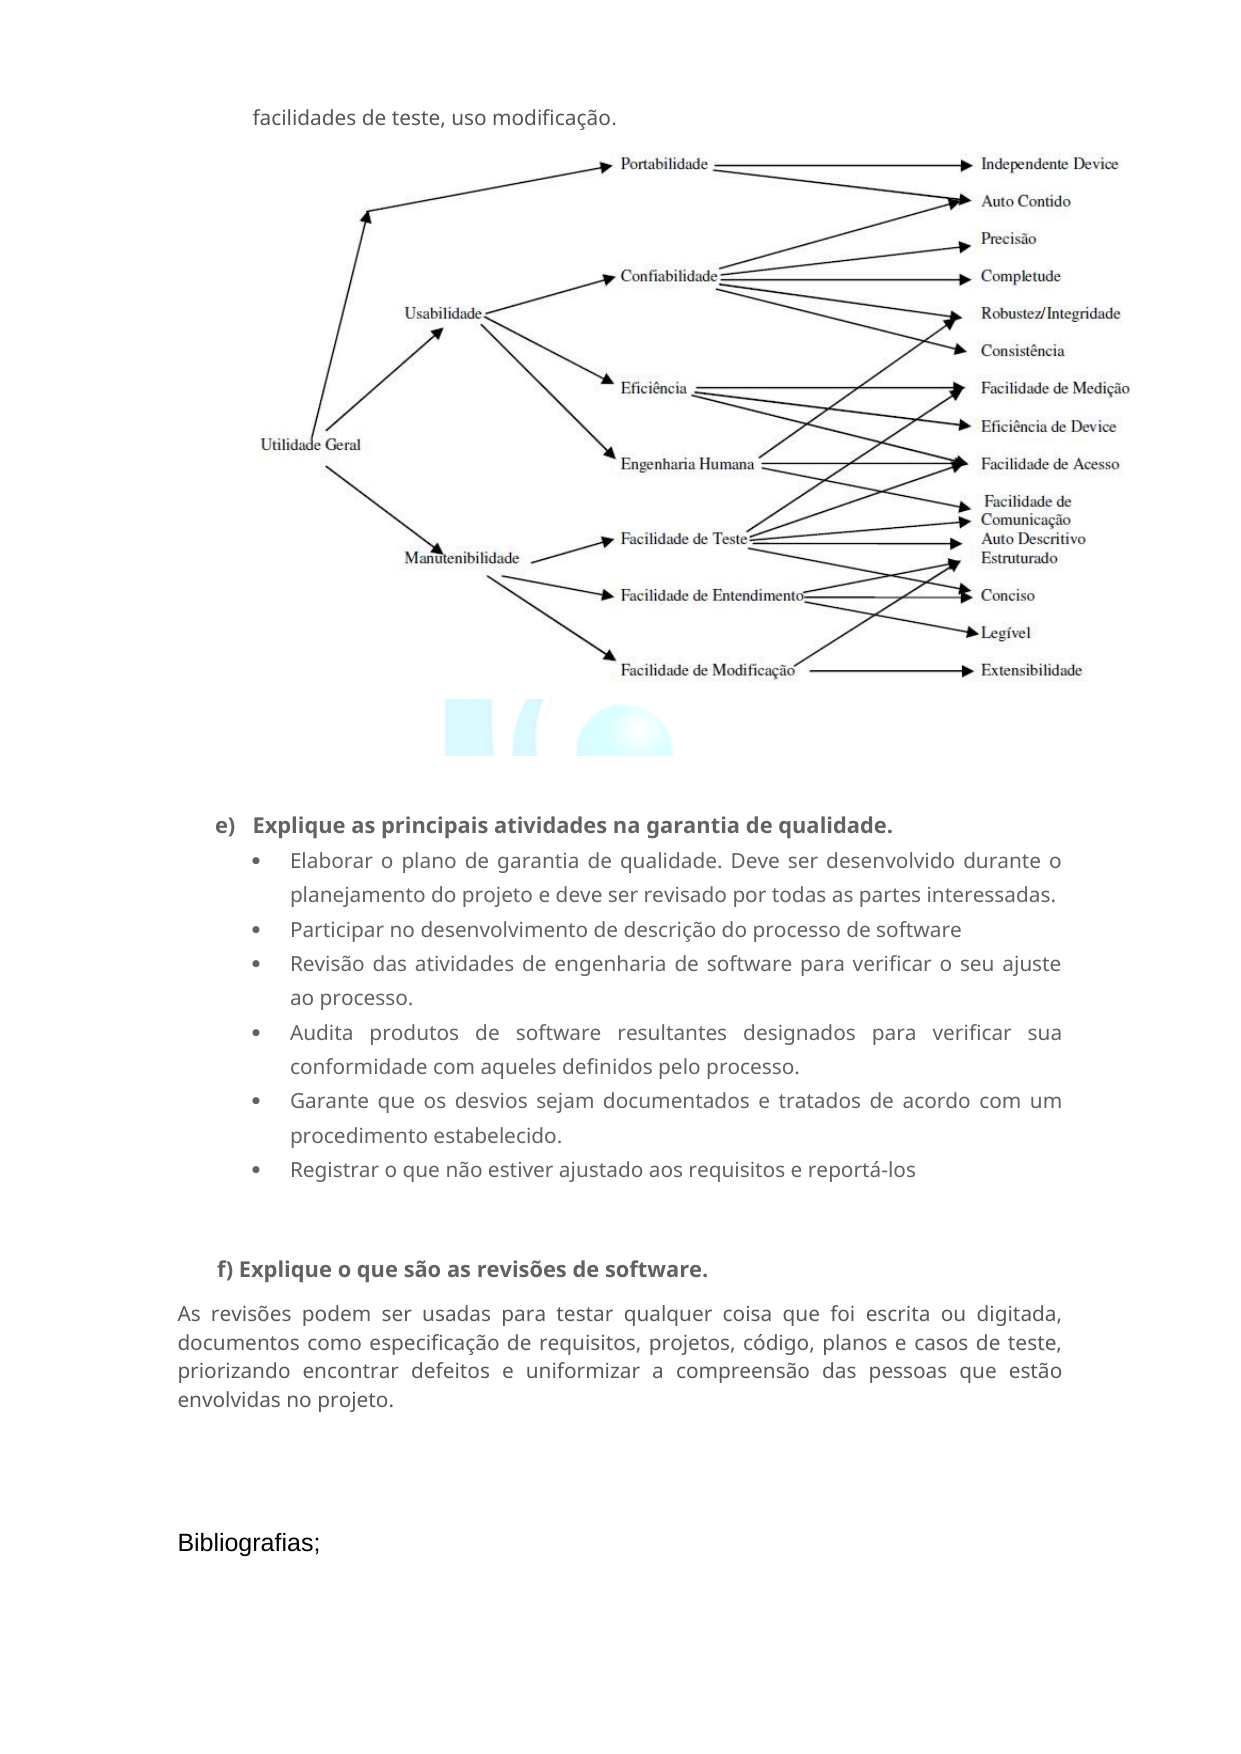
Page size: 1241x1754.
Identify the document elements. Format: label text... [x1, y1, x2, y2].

picture [252, 136, 1138, 699]
list Explique as principais atividades na garantia de qualidade. [215, 806, 1063, 840]
list Elaborar o plano de garantia de qualidade. Deve ser desenvolvido durante o planejamento do projeto e deve ser revisado por todas as partes interessadas. [252, 840, 1063, 909]
list Garante que os desvios sejam documentados e tratados de acordo com um procedimento estabelecido. [252, 1081, 1063, 1149]
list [252, 103, 1063, 136]
list Registrar o que não estiver ajustado aos requisitos e reportá-los [252, 1149, 1063, 1184]
list Participar no desenvolvimento de descrição do processo de software [252, 909, 1063, 943]
text As revisões podem ser usadas para testar qualquer coisa que foi escrita ou digitada, documentos como especificação de requisitos, projetos, código, planos e casos de teste, priorizando encontrar defeitos e uniformizar a compreensão das pessoas que estão envolvidas no projeto. [177, 1299, 1063, 1413]
list Revisão das atividades de engenharia de software para verificar o seu ajuste ao processo. [252, 943, 1063, 1012]
text f) Explique o que são as revisões de software. [177, 1249, 1063, 1284]
list Audita produtos de software resultantes designados para verificar sua conformidade com aqueles definidos pelo processo. [252, 1012, 1063, 1081]
text Bibliografias; [177, 1528, 1063, 1557]
